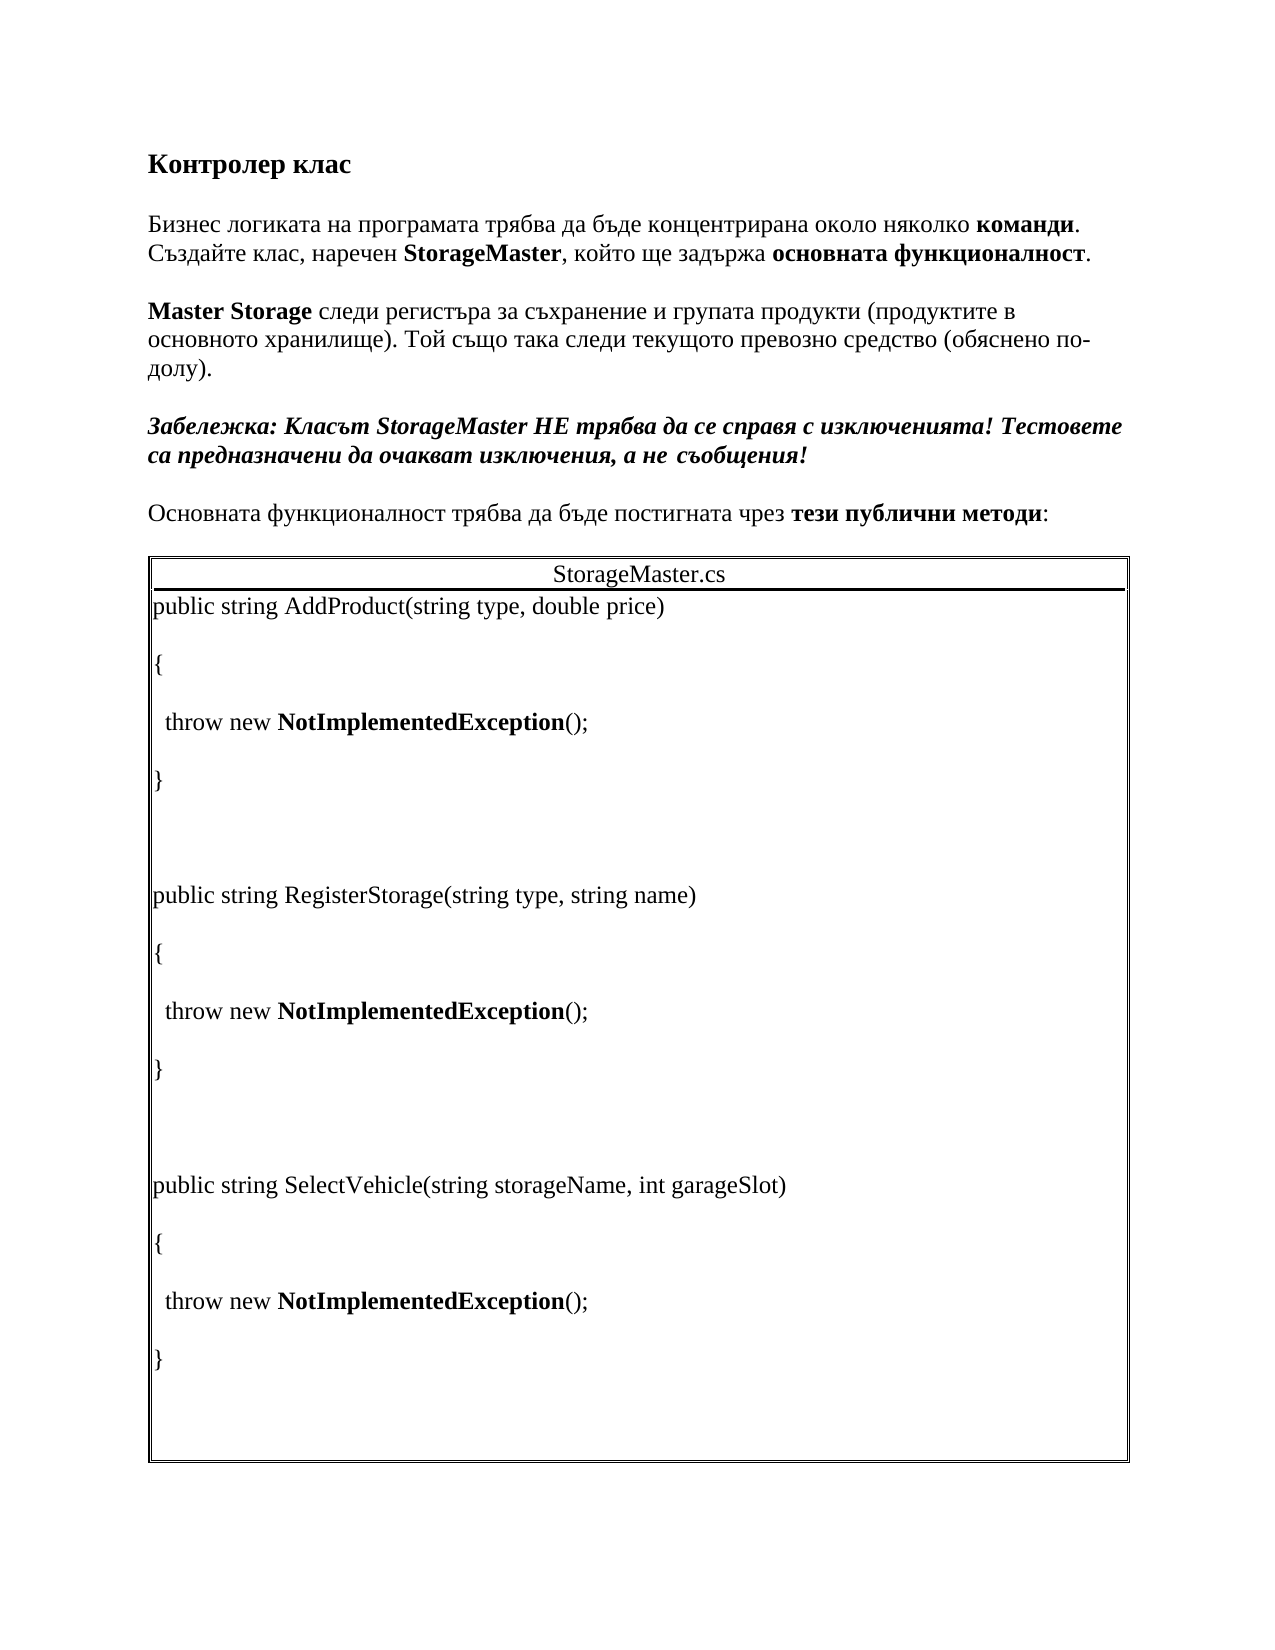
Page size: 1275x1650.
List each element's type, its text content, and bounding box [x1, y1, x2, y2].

text Основната функционалност трябва да бъде постигната чрез тези публични методи: [148, 498, 1127, 527]
table_header StorageMaster.cs [152, 559, 1127, 588]
text Контролер клас [148, 148, 1127, 180]
text Бизнес логиката на програмата трябва да бъде концентрирана около няколко команди. Създайте клас, наречен StorageMaster, който ще задържа основната функционалност. [148, 209, 1127, 267]
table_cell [150, 588, 1128, 1460]
text Забележка: Класът StorageMaster НЕ трябва да се справя с изключенията! Тестовете са предназначени да очакват изключения, а не съобщения! [148, 411, 1127, 469]
text Master Storage следи регистъра за съхранение и групата продукти (продуктите в основното хранилище). Той също така следи текущото превозно средство (обяснено по-долу). [148, 296, 1127, 382]
